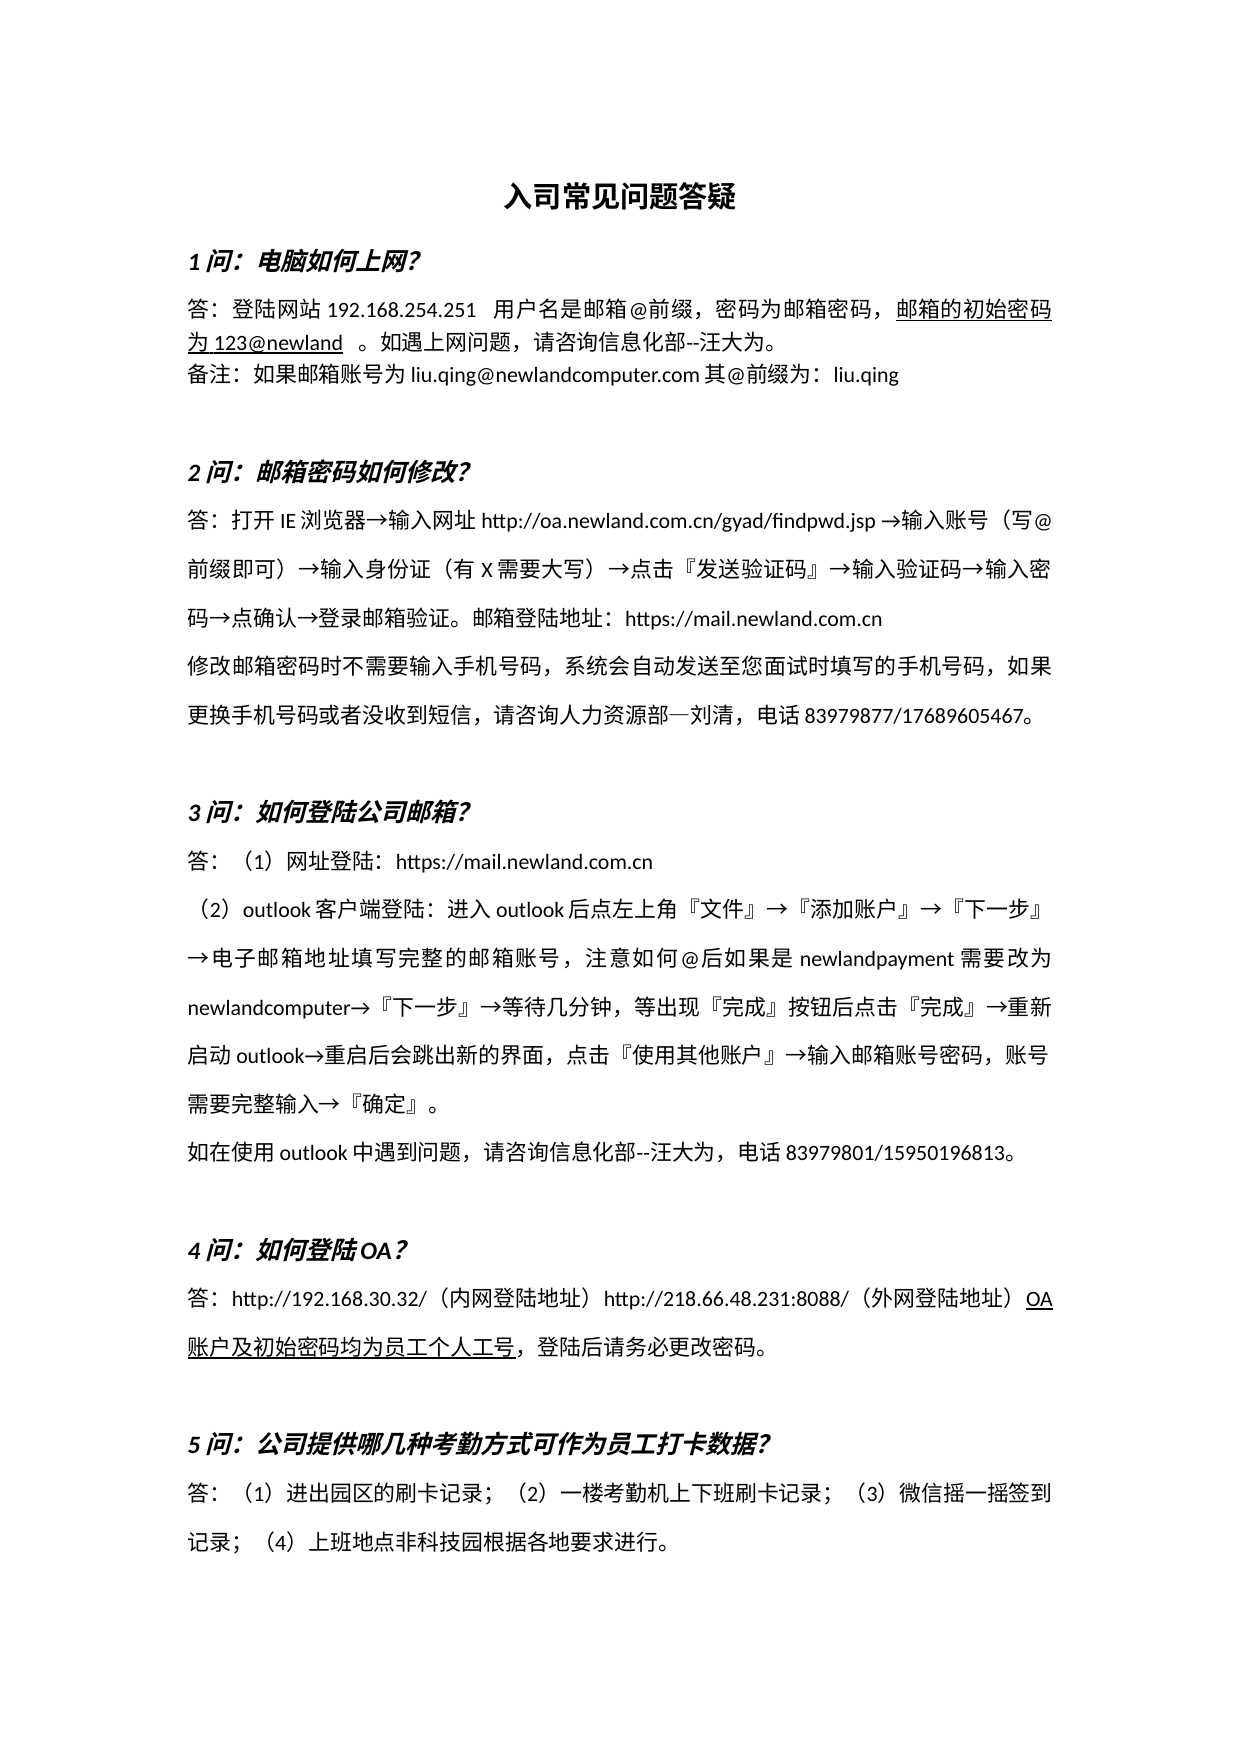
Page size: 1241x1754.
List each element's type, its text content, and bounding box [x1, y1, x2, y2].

text 答：http://192.168.30.32/（内网登陆地址）http://218.66.48.231:8088/（外网登陆地址）OA账户及初始密码均为员工个人工号，登陆后请务必更改密码。 [187, 1281, 1053, 1362]
text 3问：如何登陆公司邮箱？ [187, 778, 1053, 843]
text 答：打开IE浏览器→输入网址http://oa.newland.com.cn/gyad/findpwd.jsp →输入账号（写@前缀即可）→输入身份证（有X需要大写）→点击『发送验证码』→输入验证码→输入密码→点确认→登录邮箱验证。邮箱登陆地址：https://mail.newland.com.cn [187, 503, 1053, 633]
text 修改邮箱密码时不需要输入手机号码，系统会自动发送至您面试时填写的手机号码，如果更换手机号码或者没收到短信，请咨询人力资源部—刘清，电话83979877/17689605467。 [187, 649, 1053, 730]
text 4问：如何登陆OA？ [187, 1216, 1053, 1281]
text 如在使用outlook中遇到问题，请咨询信息化部--汪大为，电话83979801/15950196813。 [187, 1135, 1053, 1167]
text 入司常见问题答疑 [187, 162, 1053, 227]
text 答：（1）网址登陆：https://mail.newland.com.cn [187, 843, 1053, 876]
text 答：（1）进出园区的刷卡记录；（2）一楼考勤机上下班刷卡记录；（3）微信摇一摇签到记录；（4）上班地点非科技园根据各地要求进行。 [187, 1475, 1053, 1557]
text 2问：邮箱密码如何修改？ [187, 438, 1053, 503]
text 1问：电脑如何上网？ [187, 227, 1053, 292]
text 5问：公司提供哪几种考勤方式可作为员工打卡数据？ [187, 1410, 1053, 1475]
text （2）outlook客户端登陆：进入outlook后点左上角『文件』→『添加账户』→『下一步』→电子邮箱地址填写完整的邮箱账号，注意如何@后如果是newlandpayment需要改为newlandcomputer→『下一步』→等待几分钟，等出现『完成』按钮后点击『完成』→重新启动outlook→重启后会跳出新的界面，点击『使用其他账户』→输入邮箱账号密码，账号需要完整输入→『确定』。 [187, 892, 1053, 1119]
text 答：登陆网站192.168.254.251 用户名是邮箱@前缀，密码为邮箱密码，邮箱的初始密码为123@newland 。如遇上网问题，请咨询信息化部--汪大为。 [187, 292, 1053, 357]
text 备注：如果邮箱账号为liu.qing@newlandcomputer.com其@前缀为：liu.qing [187, 357, 1053, 389]
